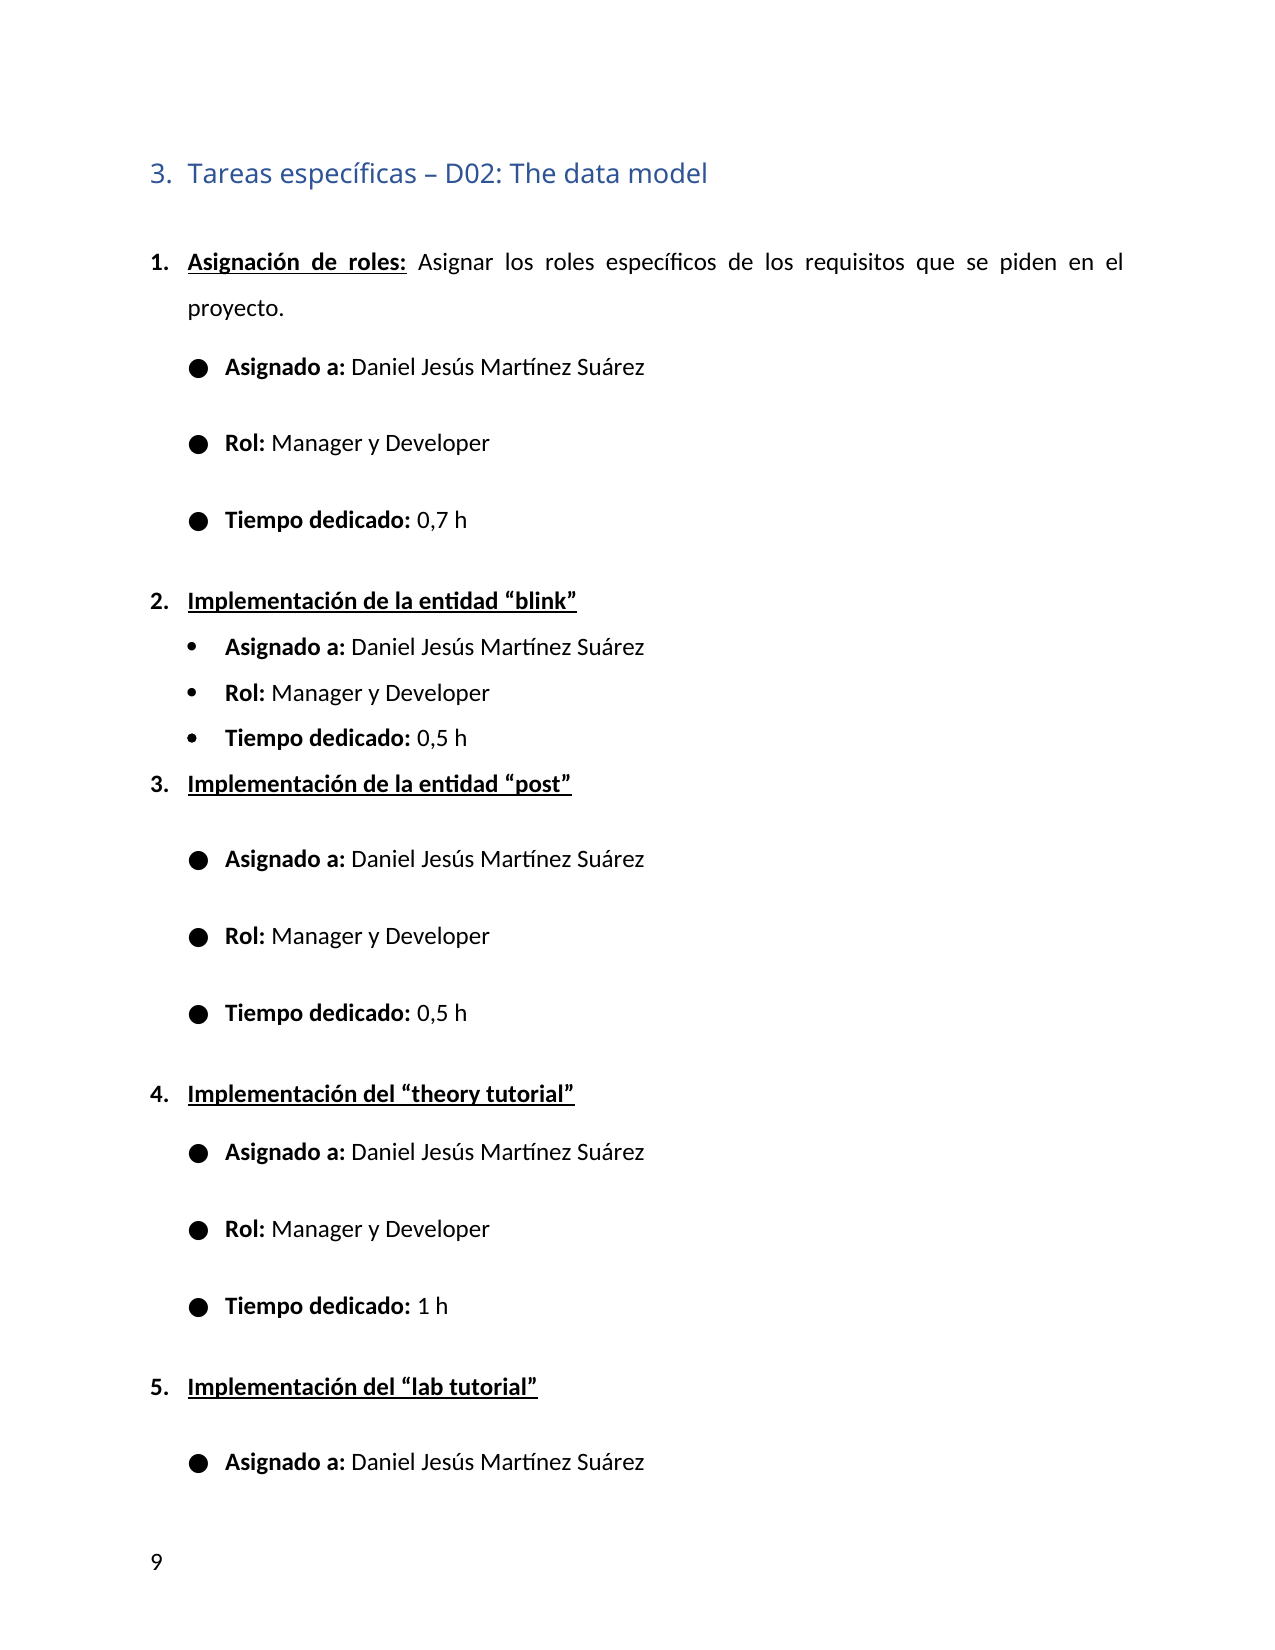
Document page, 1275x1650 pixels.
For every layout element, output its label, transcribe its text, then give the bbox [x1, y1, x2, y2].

list Implementación del “theory tutorial” [150, 1078, 1125, 1108]
list Implementación de la entidad “blink” [150, 585, 1125, 616]
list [187, 1433, 1125, 1484]
list Implementación del “lab tutorial” [150, 1371, 1125, 1401]
list Rol: Manager y Developer [187, 415, 1125, 466]
list Tiempo dedicado: 0,5 h [187, 984, 1125, 1036]
list Asignado a: Daniel Jesús Martínez Suárez [187, 338, 1125, 389]
list Tiempo dedicado: 0,7 h [187, 492, 1125, 543]
list Rol: Manager y Developer [187, 907, 1125, 959]
list Rol: Manager y Developer [187, 677, 1125, 707]
list Asignado a: Daniel Jesús Martínez Suárez [187, 631, 1125, 662]
subtitle Tareas específicas – D02: The data model [150, 154, 1125, 191]
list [187, 1124, 1125, 1175]
list Tiempo dedicado: 0,5 h [187, 722, 1125, 753]
list Tiempo dedicado: 1 h [187, 1277, 1125, 1329]
list Asignado a: Daniel Jesús Martínez Suárez [187, 831, 1125, 882]
list Implementación de la entidad “post” [150, 768, 1125, 799]
list Rol: Manager y Developer [187, 1201, 1125, 1252]
list Asignación de roles: Asignar los roles específicos de los requisitos que se piden en el proyecto. [150, 247, 1125, 323]
